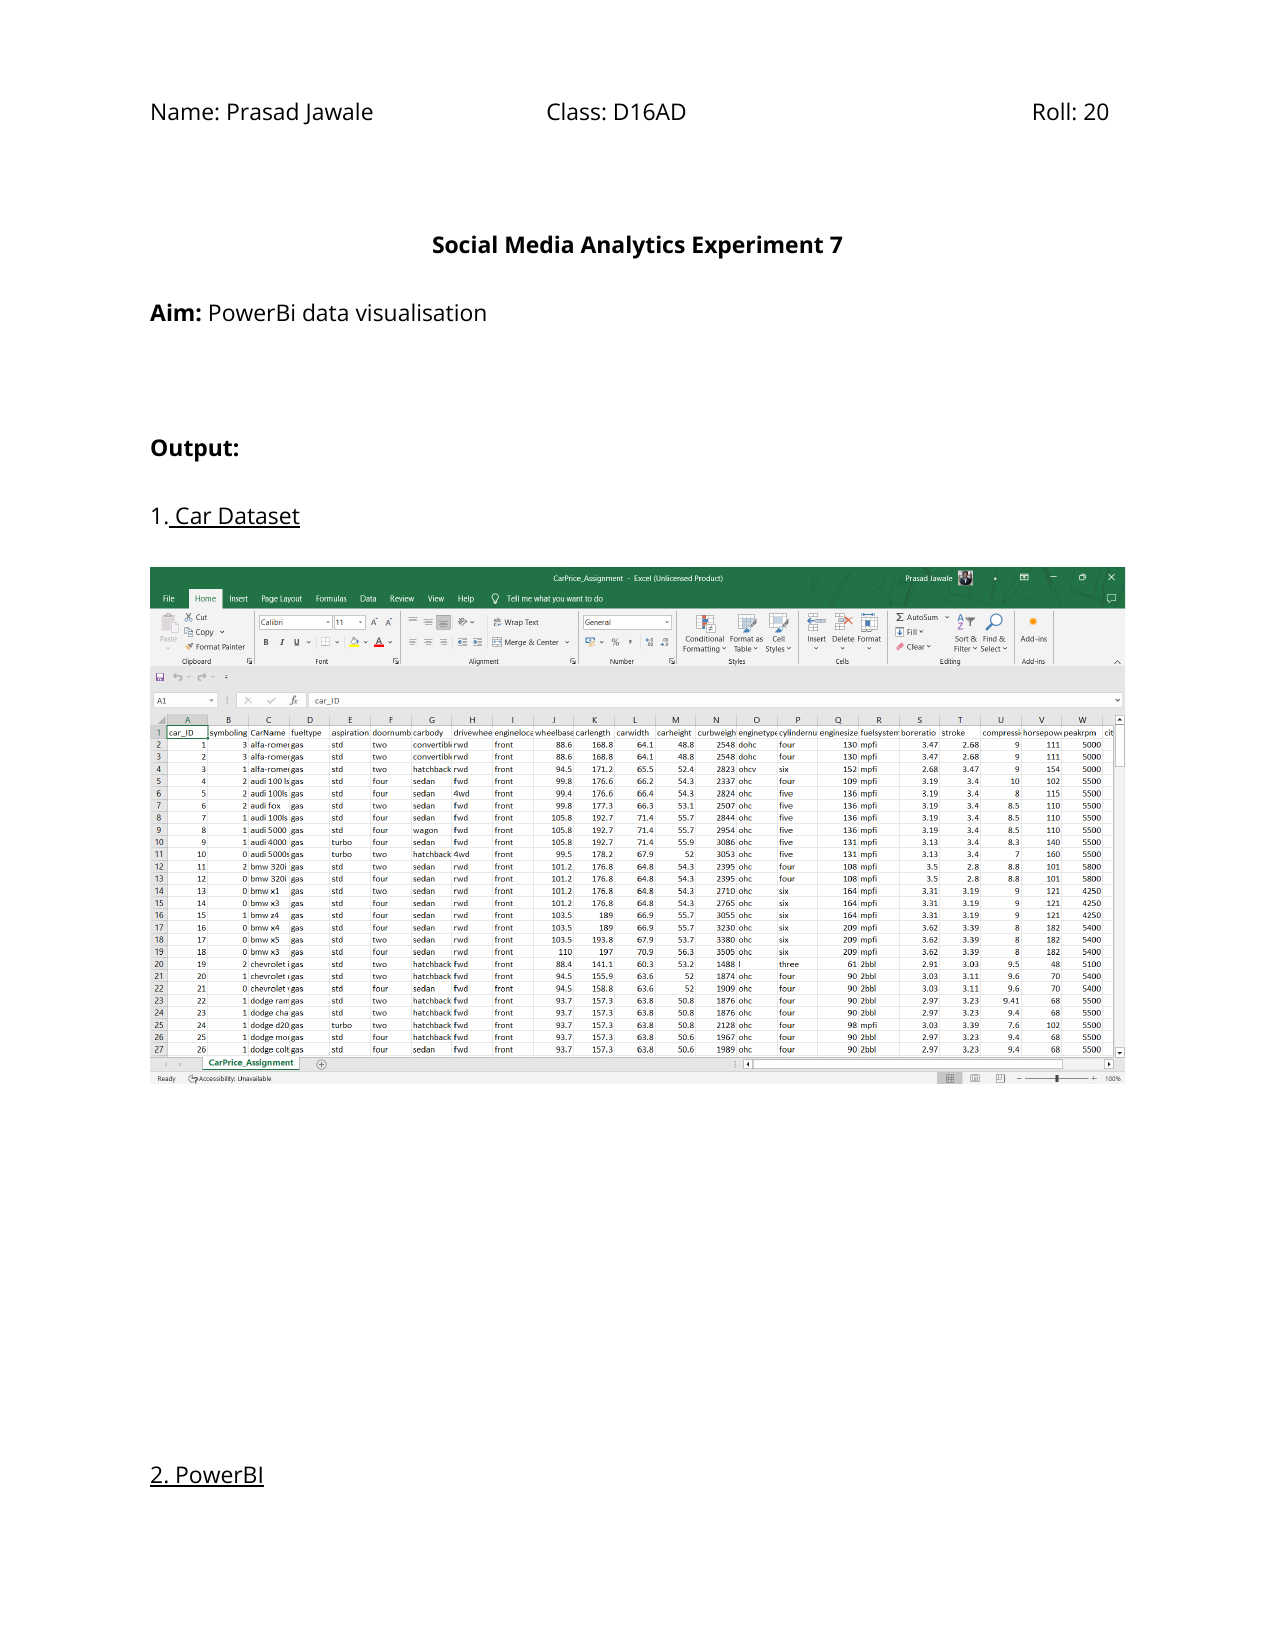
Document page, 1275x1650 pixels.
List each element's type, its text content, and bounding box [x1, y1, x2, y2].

text Output: [150, 432, 1125, 463]
text Social Media Analytics Experiment 7 [150, 229, 1125, 260]
text 1. Car Dataset [150, 499, 1125, 531]
picture [150, 567, 1125, 1084]
text Aim: PowerBi data visualisation [150, 296, 1125, 328]
text 2. PowerBI [150, 1459, 1125, 1490]
